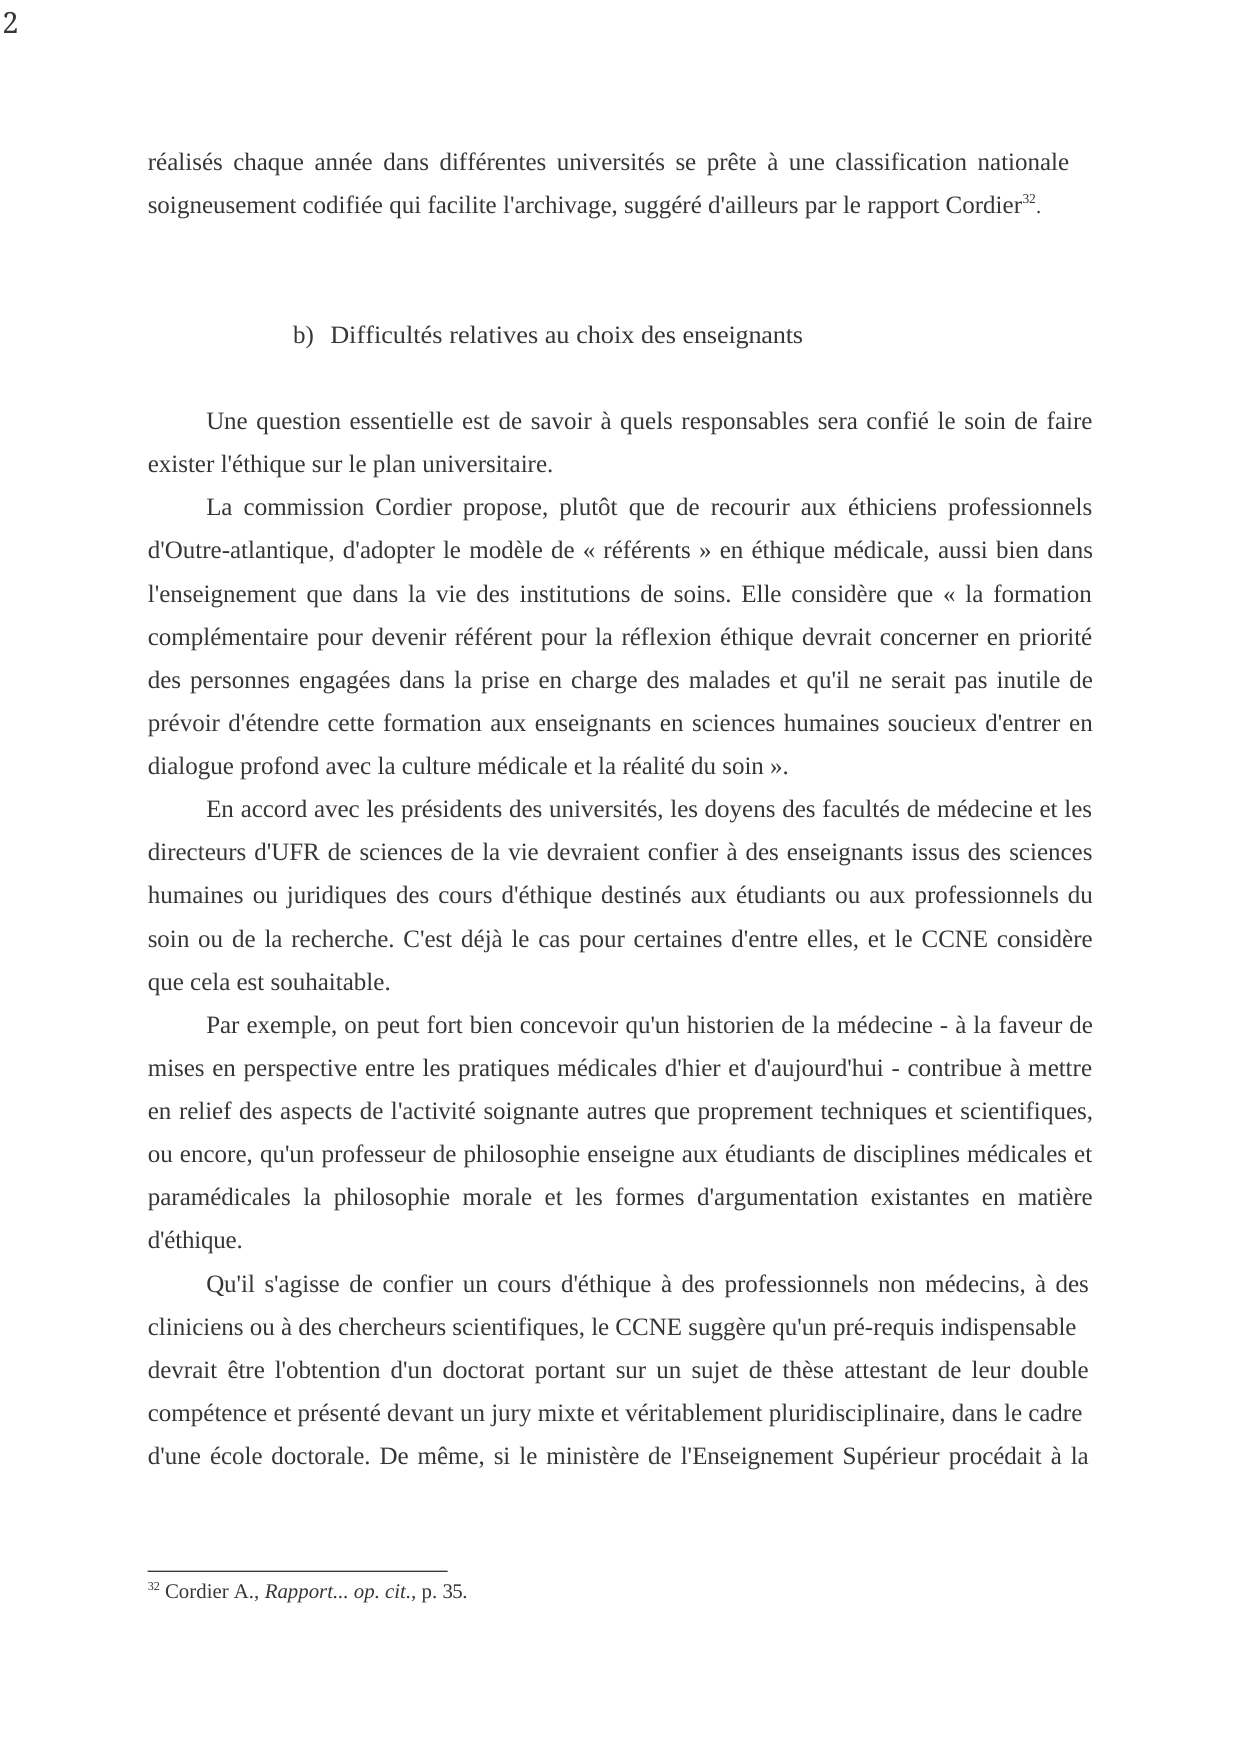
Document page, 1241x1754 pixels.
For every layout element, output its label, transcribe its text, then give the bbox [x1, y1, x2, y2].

list Difficultés relatives au choix des enseignants [293, 320, 1144, 349]
text réalisés chaque année dans différentes universités se prête à une classification nationale soigneusement codifiée qui facilite l'archivage, suggéré d'ailleurs par le rapport Cordier32. [148, 147, 1144, 219]
text Une question essentielle est de savoir à quels responsables sera confié le soin de faire exister l'éthique sur le plan universitaire. [148, 406, 1094, 478]
text 32 Cordier A., Rapport... op. cit., p. 35. [148, 1579, 1144, 1603]
text La commission Cordier propose, plutôt que de recourir aux éthiciens professionnels d'Outre-atlantique, d'adopter le modèle de « référents » en éthique médicale, aussi bien dans l'enseignement que dans la vie des institutions de soins. Elle considère que « la formation complémentaire pour devenir référent pour la réflexion éthique devrait concerner en priorité des personnes engagées dans la prise en charge des malades et qu'il ne serait pas inutile de prévoir d'étendre cette formation aux enseignants en sciences humaines soucieux d'entrer en dialogue profond avec la culture médicale et la réalité du soin ». [148, 492, 1094, 780]
text Qu'il s'agisse de confier un cours d'éthique à des professionnels non médecins, à des cliniciens ou à des chercheurs scientifiques, le CCNE suggère qu'un pré-requis indispensable devrait être l'obtention d'un doctorat portant sur un sujet de thèse attestant de leur double compétence et présenté devant un jury mixte et véritablement pluridisciplinaire, dans le cadre d'une école doctorale. De même, si le ministère de l'Enseignement Supérieur procédait à la [148, 1269, 1120, 1470]
text Par exemple, on peut fort bien concevoir qu'un historien de la médecine - à la faveur de mises en perspective entre les pratiques médicales d'hier et d'aujourd'hui - contribue à mettre en relief des aspects de l'activité soignante autres que proprement techniques et scientifiques, ou encore, qu'un professeur de philosophie enseigne aux étudiants de disciplines médicales et paramédicales la philosophie morale et les formes d'argumentation existantes en matière d'éthique. [148, 1010, 1094, 1254]
text En accord avec les présidents des universités, les doyens des facultés de médecine et les directeurs d'UFR de sciences de la vie devraient confier à des enseignants issus des sciences humaines ou juridiques des cours d'éthique destinés aux étudiants ou aux professionnels du soin ou de la recherche. C'est déjà le cas pour certaines d'entre elles, et le CCNE considère que cela est souhaitable. [148, 794, 1094, 996]
